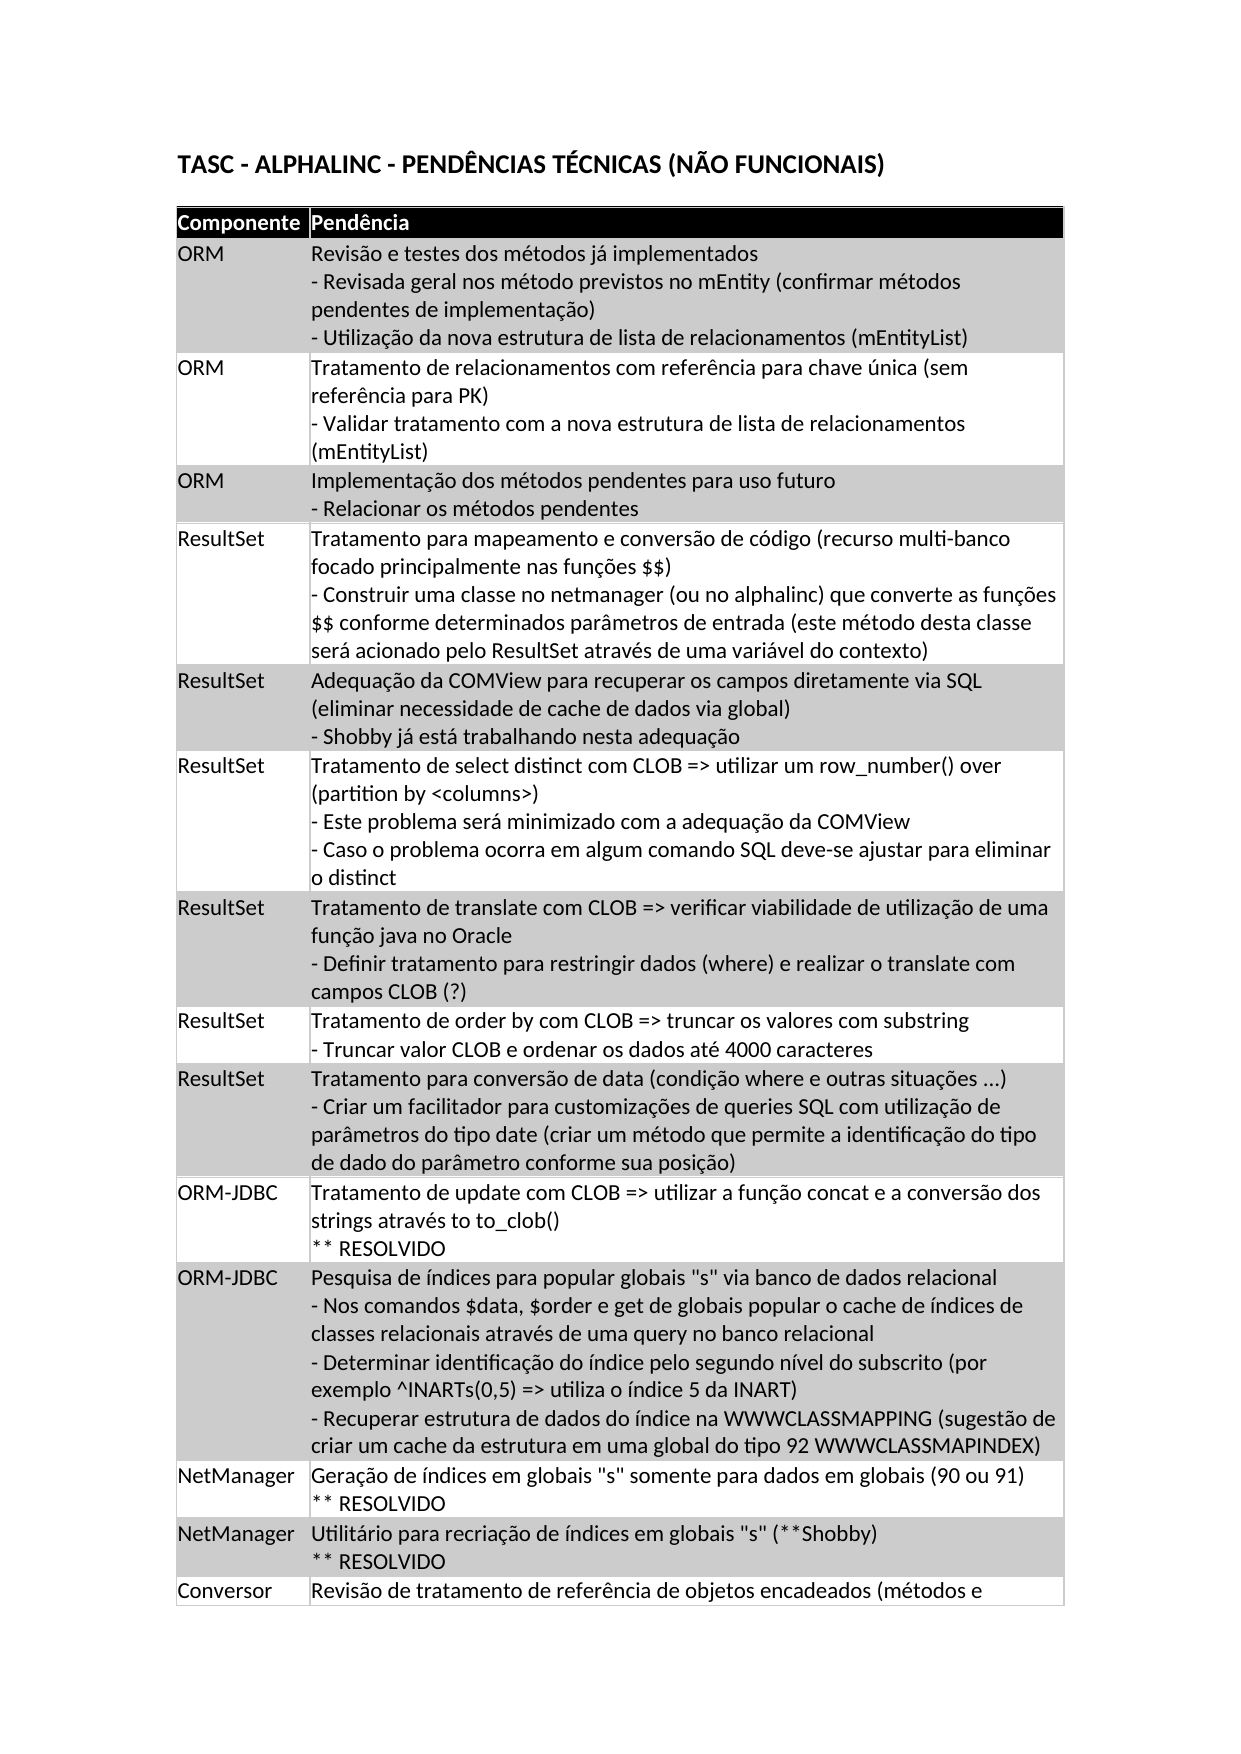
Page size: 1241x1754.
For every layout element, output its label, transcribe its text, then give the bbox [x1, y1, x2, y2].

table_cell Geração de índices em globais "s" somente para dados em globais (90 ou 91) ** RESOLVIDO [311, 1461, 1063, 1517]
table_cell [311, 1577, 1063, 1605]
table_header Componente [177, 208, 309, 238]
table_cell Tratamento de select distinct com CLOB => utilizar um row_number() over (partition by <columns>) - Este problema será minimizado com a adequação da COMView - Caso o problema ocorra em algum comando SQL deve-se ajustar para eliminar o distinct [311, 751, 1063, 891]
table_cell ResultSet [177, 666, 309, 750]
table_cell ResultSet [177, 524, 309, 664]
table_cell Utilitário para recriação de índices em globais "s" (**Shobby) ** RESOLVIDO [311, 1519, 1063, 1575]
table_cell NetManager [177, 1461, 309, 1517]
table_cell ResultSet [177, 893, 309, 1005]
table_cell ORM-JDBC [177, 1264, 309, 1460]
text TASC - ALPHALINC - PENDÊNCIAS TÉCNICAS (NÃO FUNCIONAIS) [177, 148, 1063, 181]
table_cell ORM [177, 239, 309, 351]
table_header Pendência [311, 208, 1063, 238]
table_cell Pesquisa de índices para popular globais "s" via banco de dados relacional - Nos comandos $data, $order e get de globais popular o cache de índices de classes relacionais através de uma query no banco relacional - Determinar identificação do índice pelo segundo nível do subscrito (por exemplo ^INARTs(0,5) => utiliza o índice 5 da INART) - Recuperar estrutura de dados do índice na WWWCLASSMAPPING (sugestão de criar um cache da estrutura em uma global do tipo 92 WWWCLASSMAPINDEX) [311, 1264, 1063, 1460]
table_cell Tratamento de order by com CLOB => truncar os valores com substring - Truncar valor CLOB e ordenar os dados até 4000 caracteres [311, 1007, 1063, 1063]
table_cell Conversor [177, 1577, 309, 1605]
table_cell NetManager [177, 1519, 309, 1575]
table_cell ResultSet [177, 751, 309, 891]
table_cell Implementação dos métodos pendentes para uso futuro - Relacionar os métodos pendentes [311, 467, 1063, 522]
table_cell ResultSet [177, 1064, 309, 1176]
table_cell Tratamento para conversão de data (condição where e outras situações ...) - Criar um facilitador para customizações de queries SQL com utilização de parâmetros do tipo date (criar um método que permite a identificação do tipo de dado do parâmetro conforme sua posição) [311, 1064, 1063, 1176]
table_cell Tratamento de update com CLOB => utilizar a função concat e a conversão dos strings através to to_clob() ** RESOLVIDO [311, 1178, 1063, 1262]
table_cell Adequação da COMView para recuperar os campos diretamente via SQL (eliminar necessidade de cache de dados via global) - Shobby já está trabalhando nesta adequação [311, 666, 1063, 750]
table_cell ResultSet [177, 1007, 309, 1063]
table_cell ORM [177, 467, 309, 522]
table_cell Tratamento de translate com CLOB => verificar viabilidade de utilização de uma função java no Oracle - Definir tratamento para restringir dados (where) e realizar o translate com campos CLOB (?) [311, 893, 1063, 1005]
table_cell Revisão e testes dos métodos já implementados - Revisada geral nos método previstos no mEntity (confirmar métodos pendentes de implementação) - Utilização da nova estrutura de lista de relacionamentos (mEntityList) [311, 239, 1063, 351]
table_cell ORM-JDBC [177, 1178, 309, 1262]
table_cell Tratamento para mapeamento e conversão de código (recurso multi-banco focado principalmente nas funções $$) - Construir uma classe no netmanager (ou no alphalinc) que converte as funções $$ conforme determinados parâmetros de entrada (este método desta classe será acionado pelo ResultSet através de uma variável do contexto) [311, 524, 1063, 664]
table_cell ORM [177, 353, 309, 465]
table_cell Tratamento de relacionamentos com referência para chave única (sem referência para PK) - Validar tratamento com a nova estrutura de lista de relacionamentos (mEntityList) [311, 353, 1063, 465]
